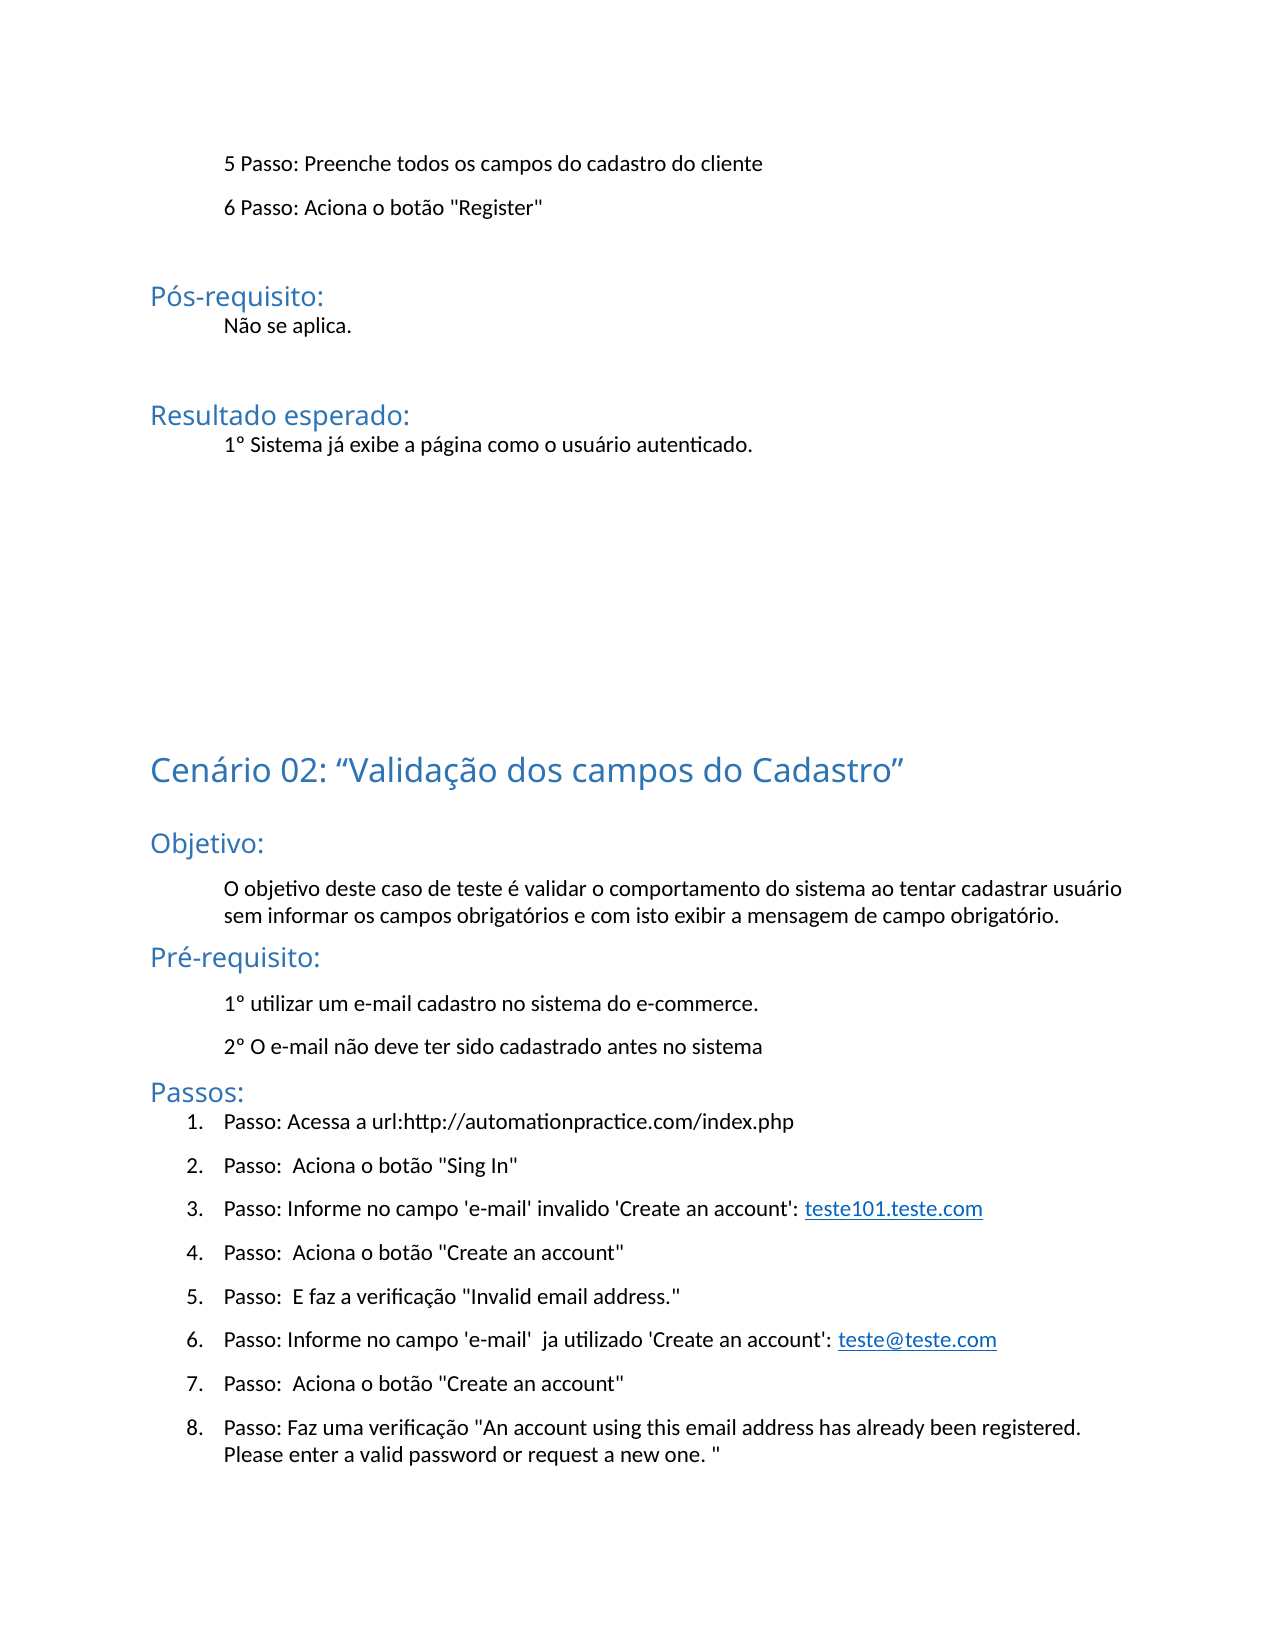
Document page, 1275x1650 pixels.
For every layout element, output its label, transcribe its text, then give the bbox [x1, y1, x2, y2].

list Passo: Acessa a url:http://automationpractice.com/index.php [186, 1108, 1125, 1135]
text Passos: [150, 1081, 1125, 1108]
text Pré-requisito: [150, 946, 1125, 973]
list Passo: Aciona o botão "Sing In" [186, 1152, 1125, 1179]
text Não se aplica. [224, 312, 1125, 339]
text Objetivo: [150, 832, 1125, 859]
text Pós-requisito: [150, 285, 1125, 312]
text Cenário 02: “Validação dos campos do Cadastro” [150, 761, 1125, 788]
list Passo: Faz uma verificação "An account using this email address has already been registered. Please enter a valid password or request a new one. " [186, 1413, 1125, 1467]
list Passo: Informe no campo 'e-mail' invalido 'Create an account': teste101.teste.com [186, 1195, 1125, 1222]
text 2º O e-mail não deve ter sido cadastrado antes no sistema [224, 1033, 1125, 1060]
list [186, 1370, 1125, 1397]
list Passo: Informe no campo 'e-mail' ja utilizado 'Create an account': teste@teste.com [186, 1326, 1125, 1353]
text 6 Passo: Aciona o botão "Register" [224, 194, 1125, 221]
text 1º Sistema já exibe a página como o usuário autenticado. [224, 431, 1125, 457]
list Passo: Aciona o botão "Create an account" [186, 1239, 1125, 1266]
text 1º utilizar um e-mail cadastro no sistema do e-commerce. [224, 989, 1125, 1017]
text O objetivo deste caso de teste é validar o comportamento do sistema ao tentar cadastrar usuário sem informar os campos obrigatórios e com isto exibir a mensagem de campo obrigatório. [224, 875, 1125, 929]
text Resultado esperado: [150, 403, 1125, 431]
list Passo: E faz a verificação "Invalid email address." [186, 1283, 1125, 1309]
text 5 Passo: Preenche todos os campos do cadastro do cliente [224, 150, 1125, 177]
